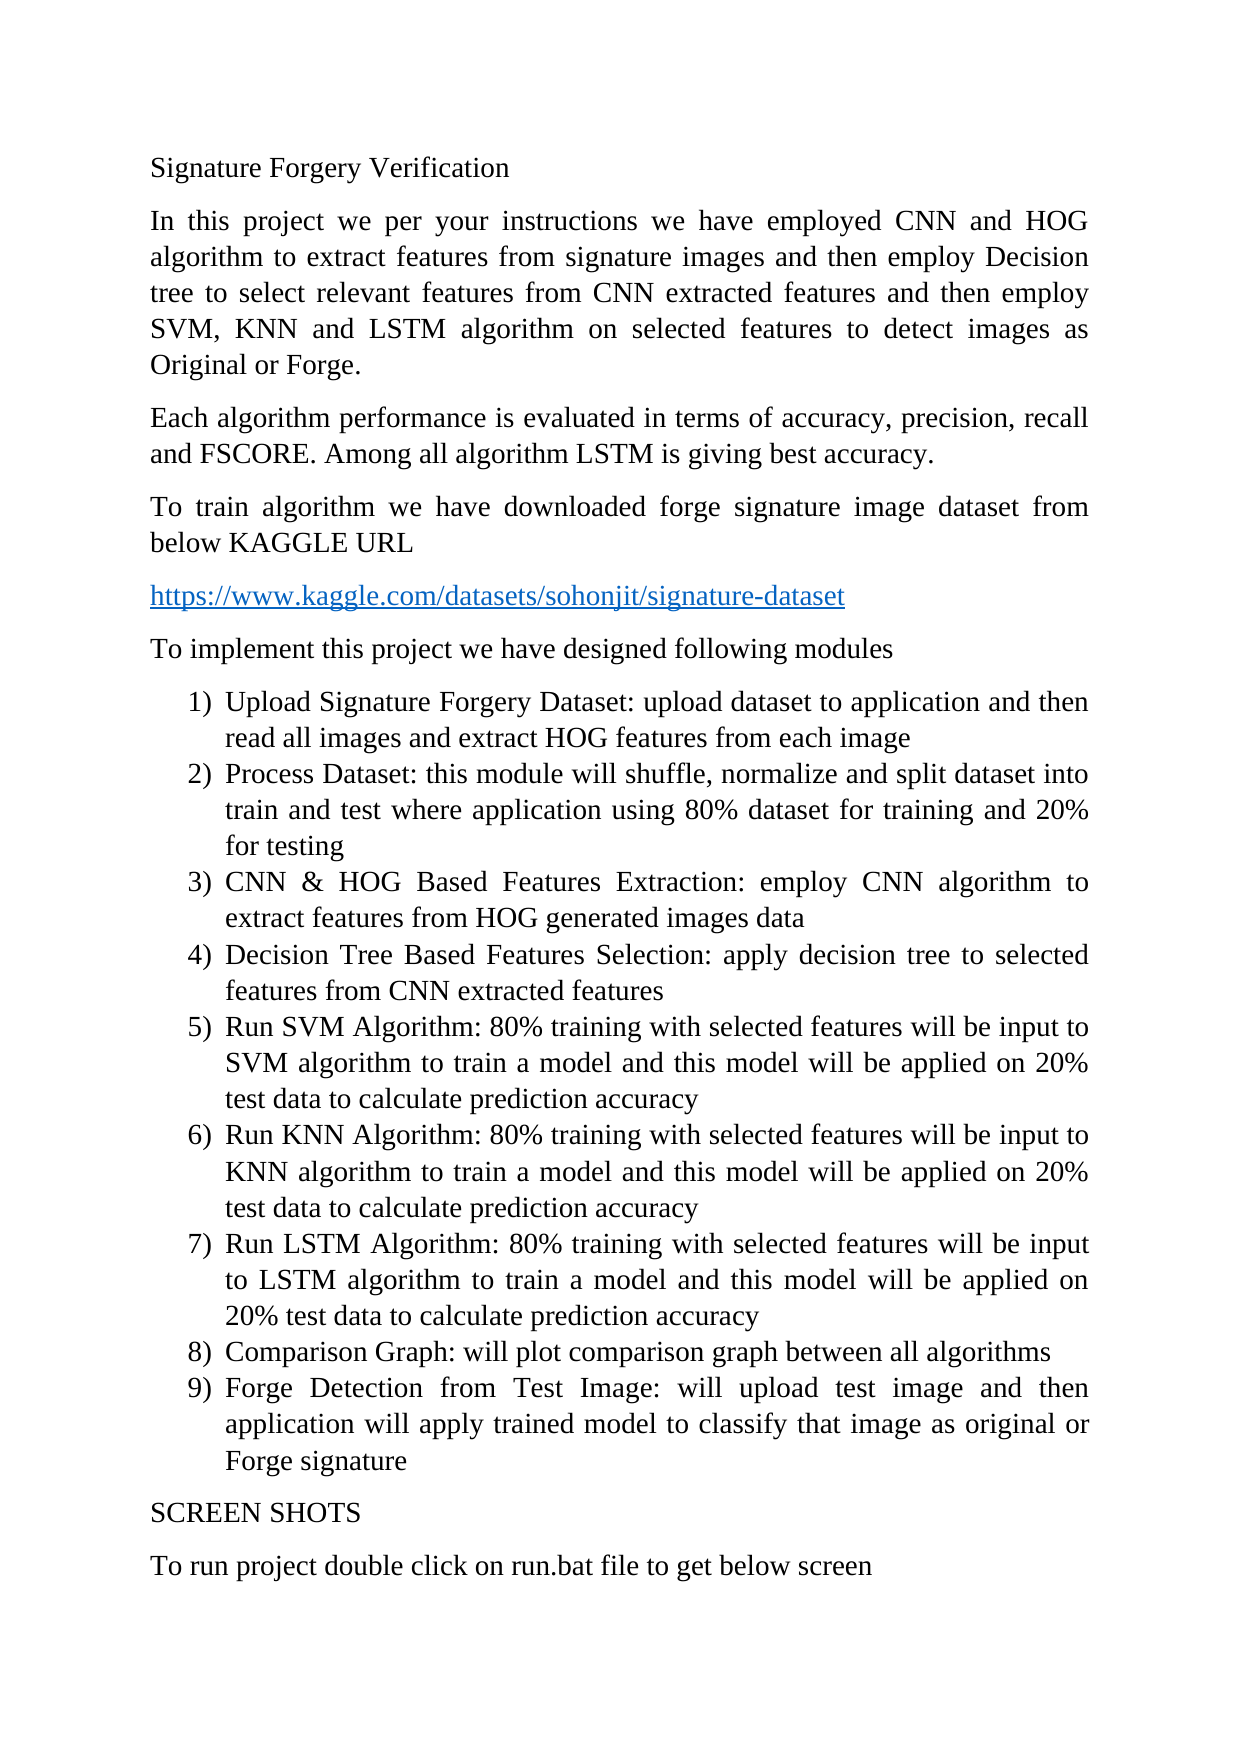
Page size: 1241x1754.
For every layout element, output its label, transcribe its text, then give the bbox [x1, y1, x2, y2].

text To train algorithm we have downloaded forge signature image dataset from below KAGGLE URL [150, 489, 1090, 559]
list Run SVM Algorithm: 80% training with selected features will be input to SVM algorithm to train a model and this model will be applied on 20% test data to calculate prediction accuracy [187, 1009, 1090, 1115]
text In this project we per your instructions we have employed CNN and HOG algorithm to extract features from signature images and then employ Decision tree to select relevant features from CNN extracted features and then employ SVM, KNN and LSTM algorithm on selected features to detect images as Original or Forge. [150, 203, 1090, 381]
text SCREEN SHOTS [150, 1496, 1090, 1529]
list Comparison Graph: will plot comparison graph between all algorithms [187, 1334, 1090, 1368]
list Forge Detection from Test Image: will upload test image and then application will apply trained model to classify that image as original or Forge signature [187, 1371, 1090, 1476]
list Run KNN Algorithm: 80% training with selected features will be input to KNN algorithm to train a model and this model will be applied on 20% test data to calculate prediction accuracy [187, 1117, 1090, 1223]
text Signature Forgery Verification [150, 150, 1090, 183]
list Process Dataset: this module will shuffle, normalize and split dataset into train and test where application using 80% dataset for training and 20% for testing [187, 756, 1090, 862]
text To implement this project we have designed following modules [150, 631, 1090, 664]
list Decision Tree Based Features Selection: apply decision tree to selected features from CNN extracted features [187, 937, 1090, 1006]
list Upload Signature Forgery Dataset: upload dataset to application and then read all images and extract HOG features from each image [187, 684, 1090, 753]
list Run LSTM Algorithm: 80% training with selected features will be input to LSTM algorithm to train a model and this model will be applied on 20% test data to calculate prediction accuracy [187, 1226, 1090, 1332]
text To run project double click on run.bat file to get below screen [150, 1548, 1090, 1582]
text https://www.kaggle.com/datasets/sohonjit/signature-dataset [150, 578, 1090, 612]
list CNN & HOG Based Features Extraction: employ CNN algorithm to extract features from HOG generated images data [187, 864, 1090, 934]
text Each algorithm performance is evaluated in terms of accuracy, precision, recall and FSCORE. Among all algorithm LSTM is giving best accuracy. [150, 400, 1090, 470]
